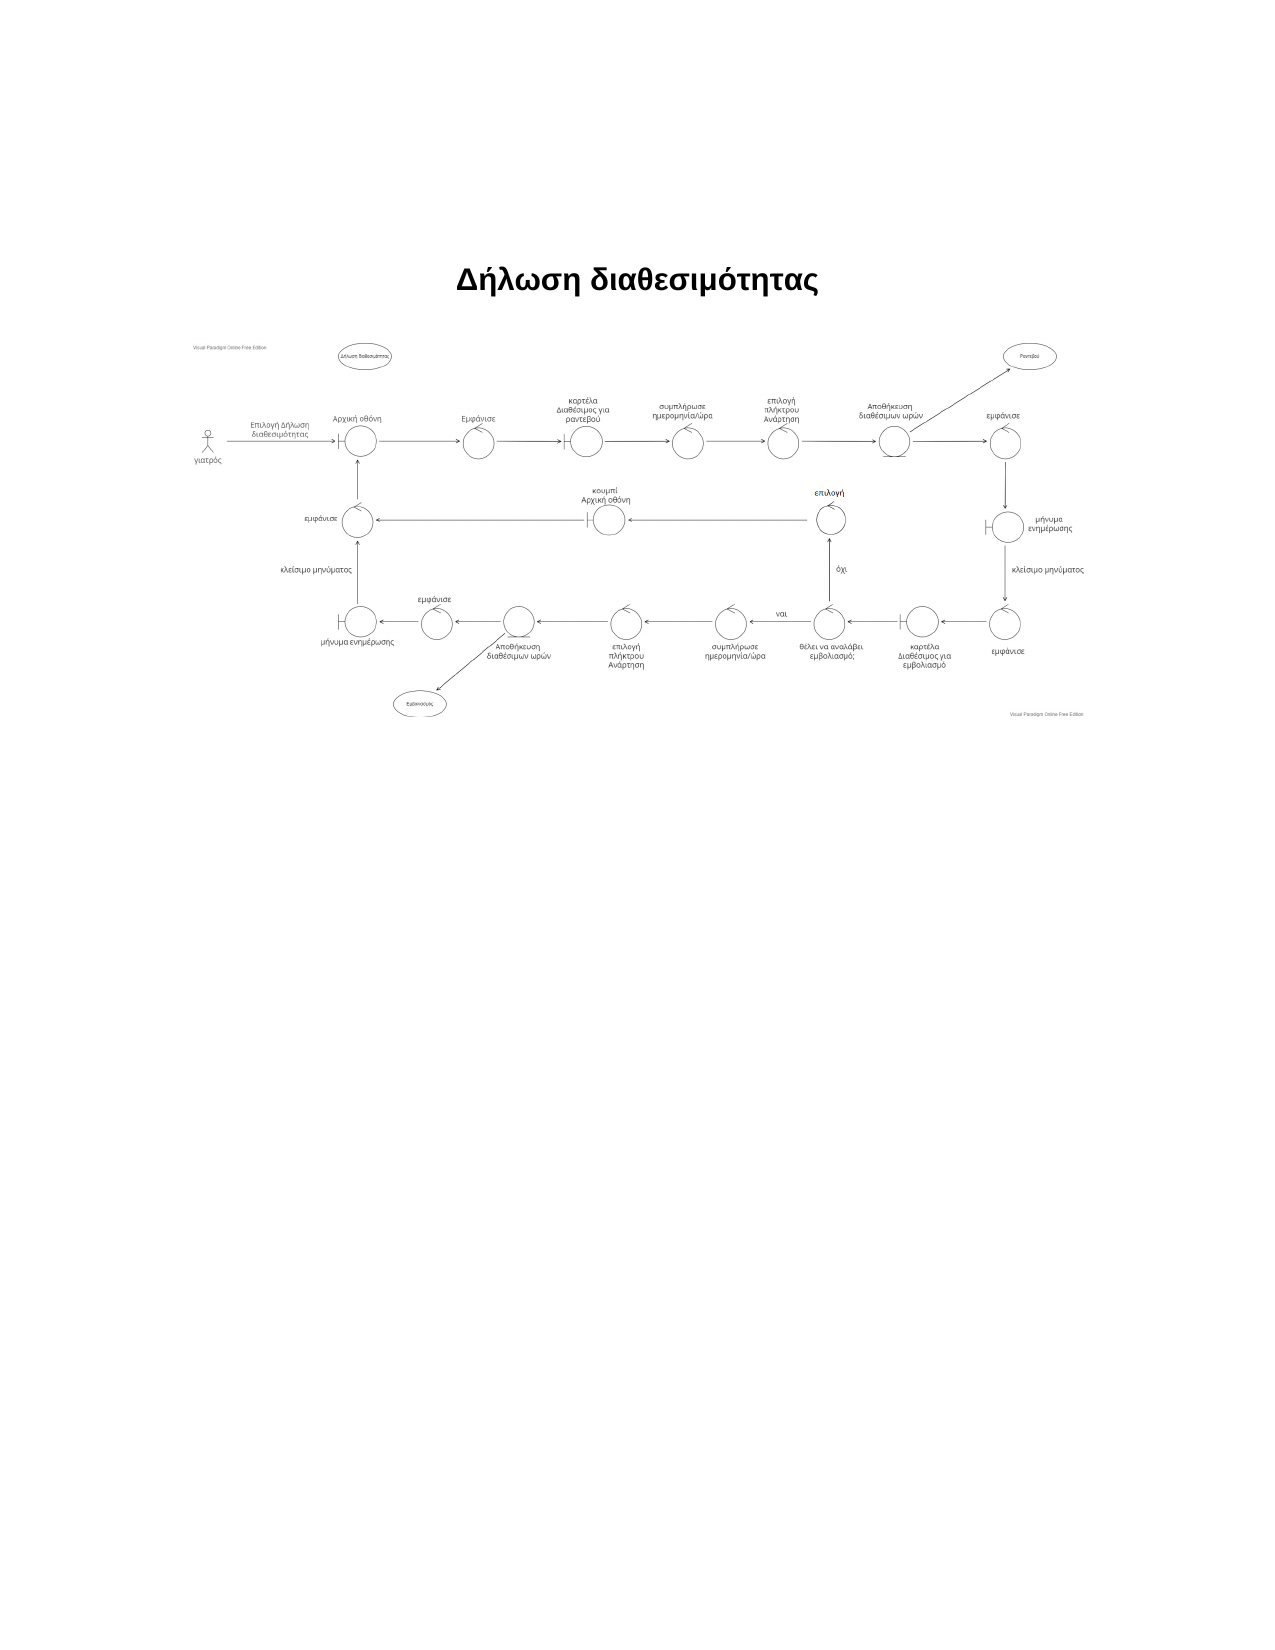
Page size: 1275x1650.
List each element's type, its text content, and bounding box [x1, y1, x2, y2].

text Δήλωση διαθεσιμότητας [187, 261, 1087, 296]
picture [187, 325, 1088, 717]
